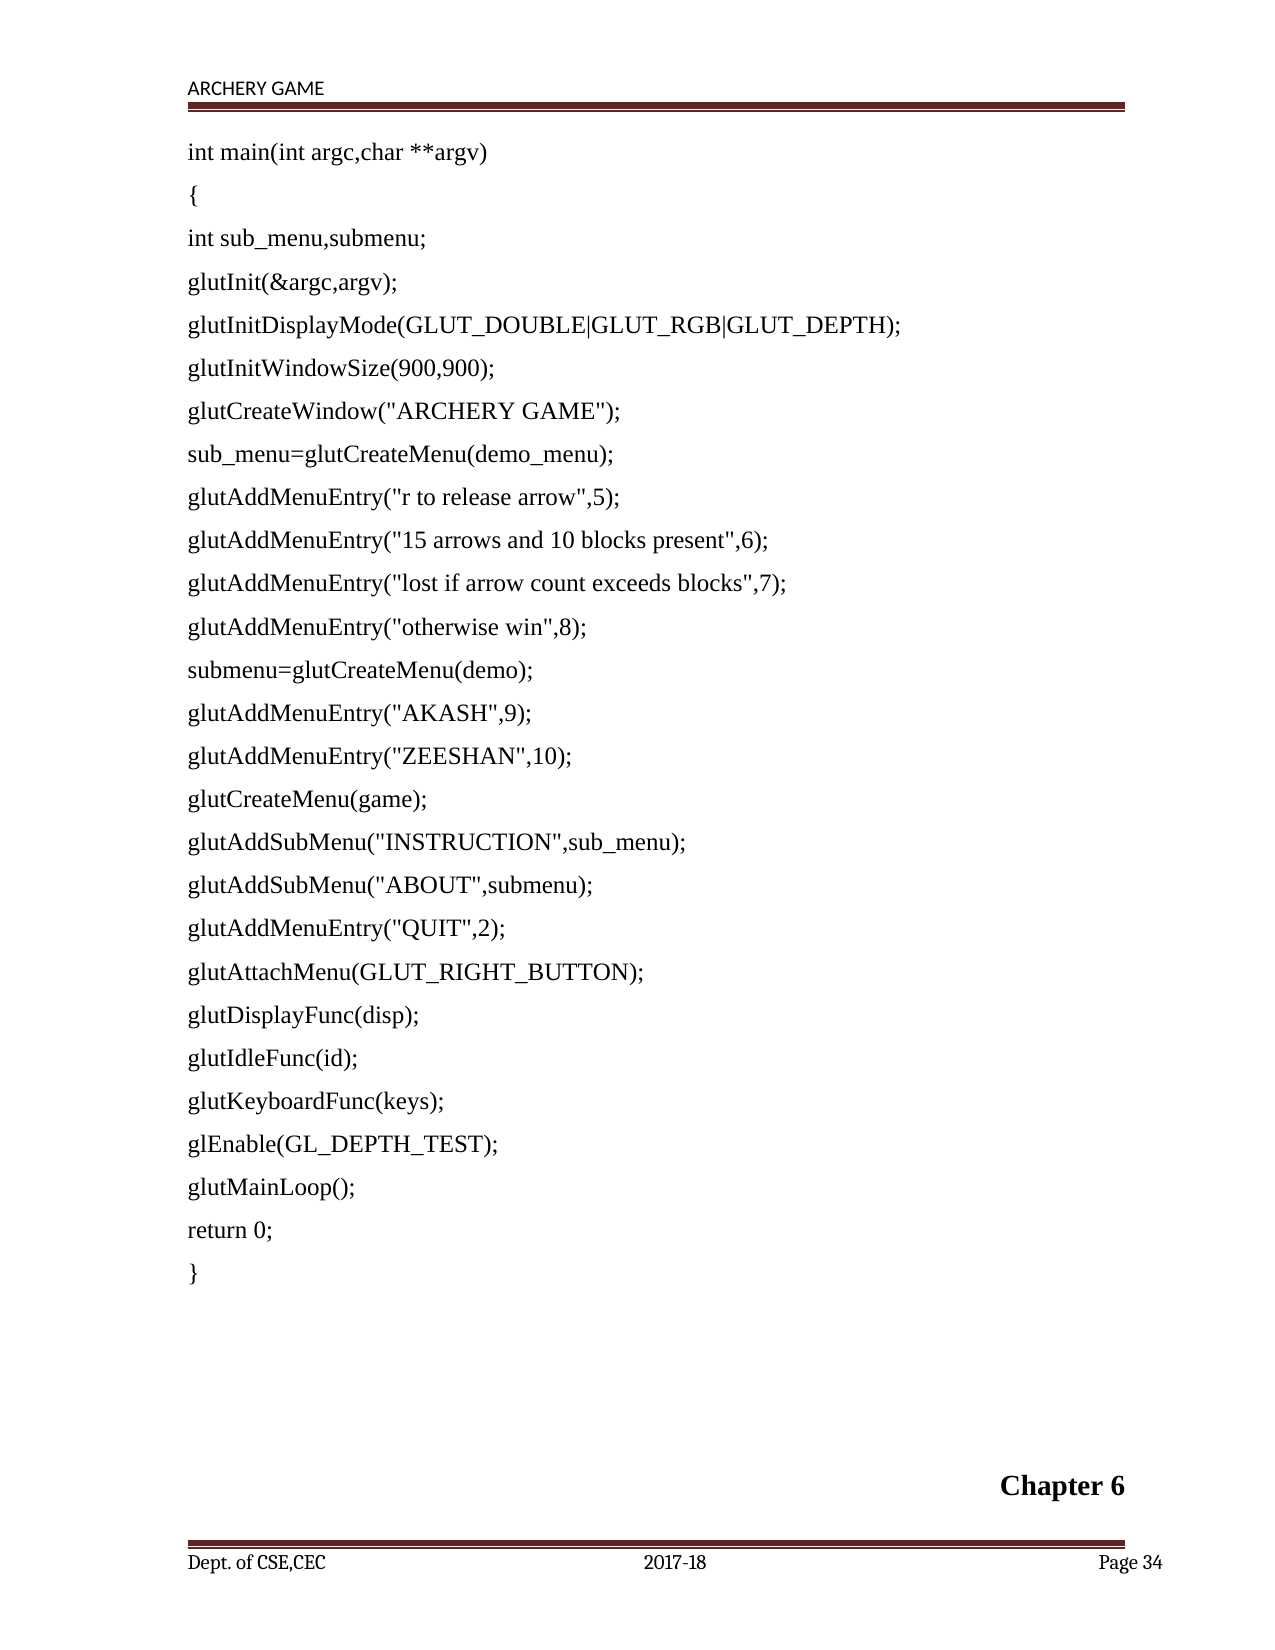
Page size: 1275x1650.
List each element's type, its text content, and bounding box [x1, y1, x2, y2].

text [187, 137, 1125, 1287]
text Chapter 6 [187, 1468, 1125, 1502]
